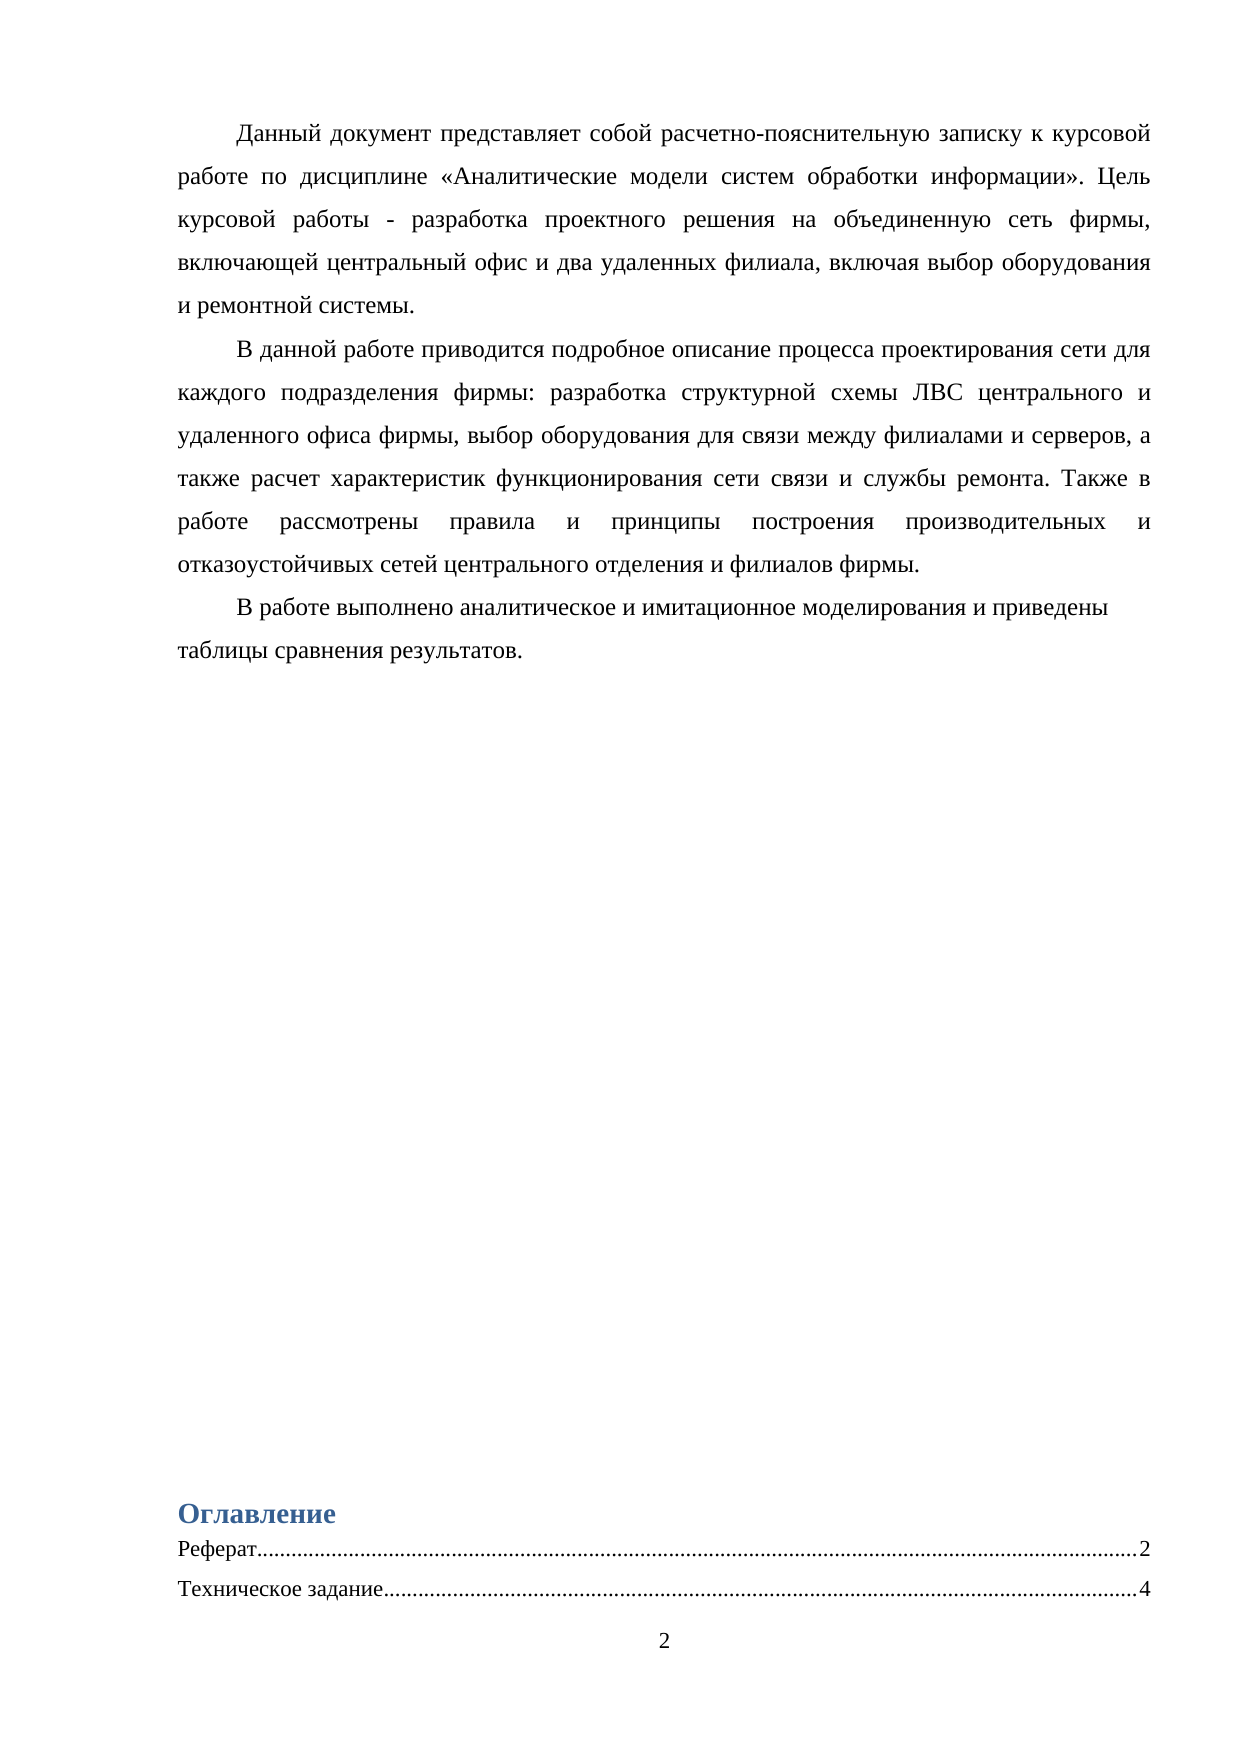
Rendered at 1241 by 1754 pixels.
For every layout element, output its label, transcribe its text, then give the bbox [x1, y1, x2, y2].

text Техническое задание 4 [177, 1575, 1152, 1602]
text Реферат 2 [177, 1535, 1152, 1561]
text Данный документ представляет собой расчетно-пояснительную записку к курсовой работе по дисциплине «Аналитические модели систем обработки информации». Цель курсовой работы - разработка проектного решения на объединенную сеть фирмы, включающей центральный офис и два удаленных филиала, включая выбор оборудования и ремонтной системы. [177, 118, 1152, 319]
subtitle Оглавление [177, 1496, 1152, 1530]
text В работе выполнено аналитическое и имитационное моделирования и приведены таблицы сравнения результатов. [177, 592, 1152, 664]
text В данной работе приводится подробное описание процесса проектирования сети для каждого подразделения фирмы: разработка структурной схемы ЛВС центрального и удаленного офиса фирмы, выбор оборудования для связи между филиалами и серверов, а также расчет характеристик функционирования сети связи и службы ремонта. Также в работе рассмотрены правила и принципы построения производительных и отказоустойчивых сетей центрального отделения и филиалов фирмы. [177, 334, 1152, 578]
